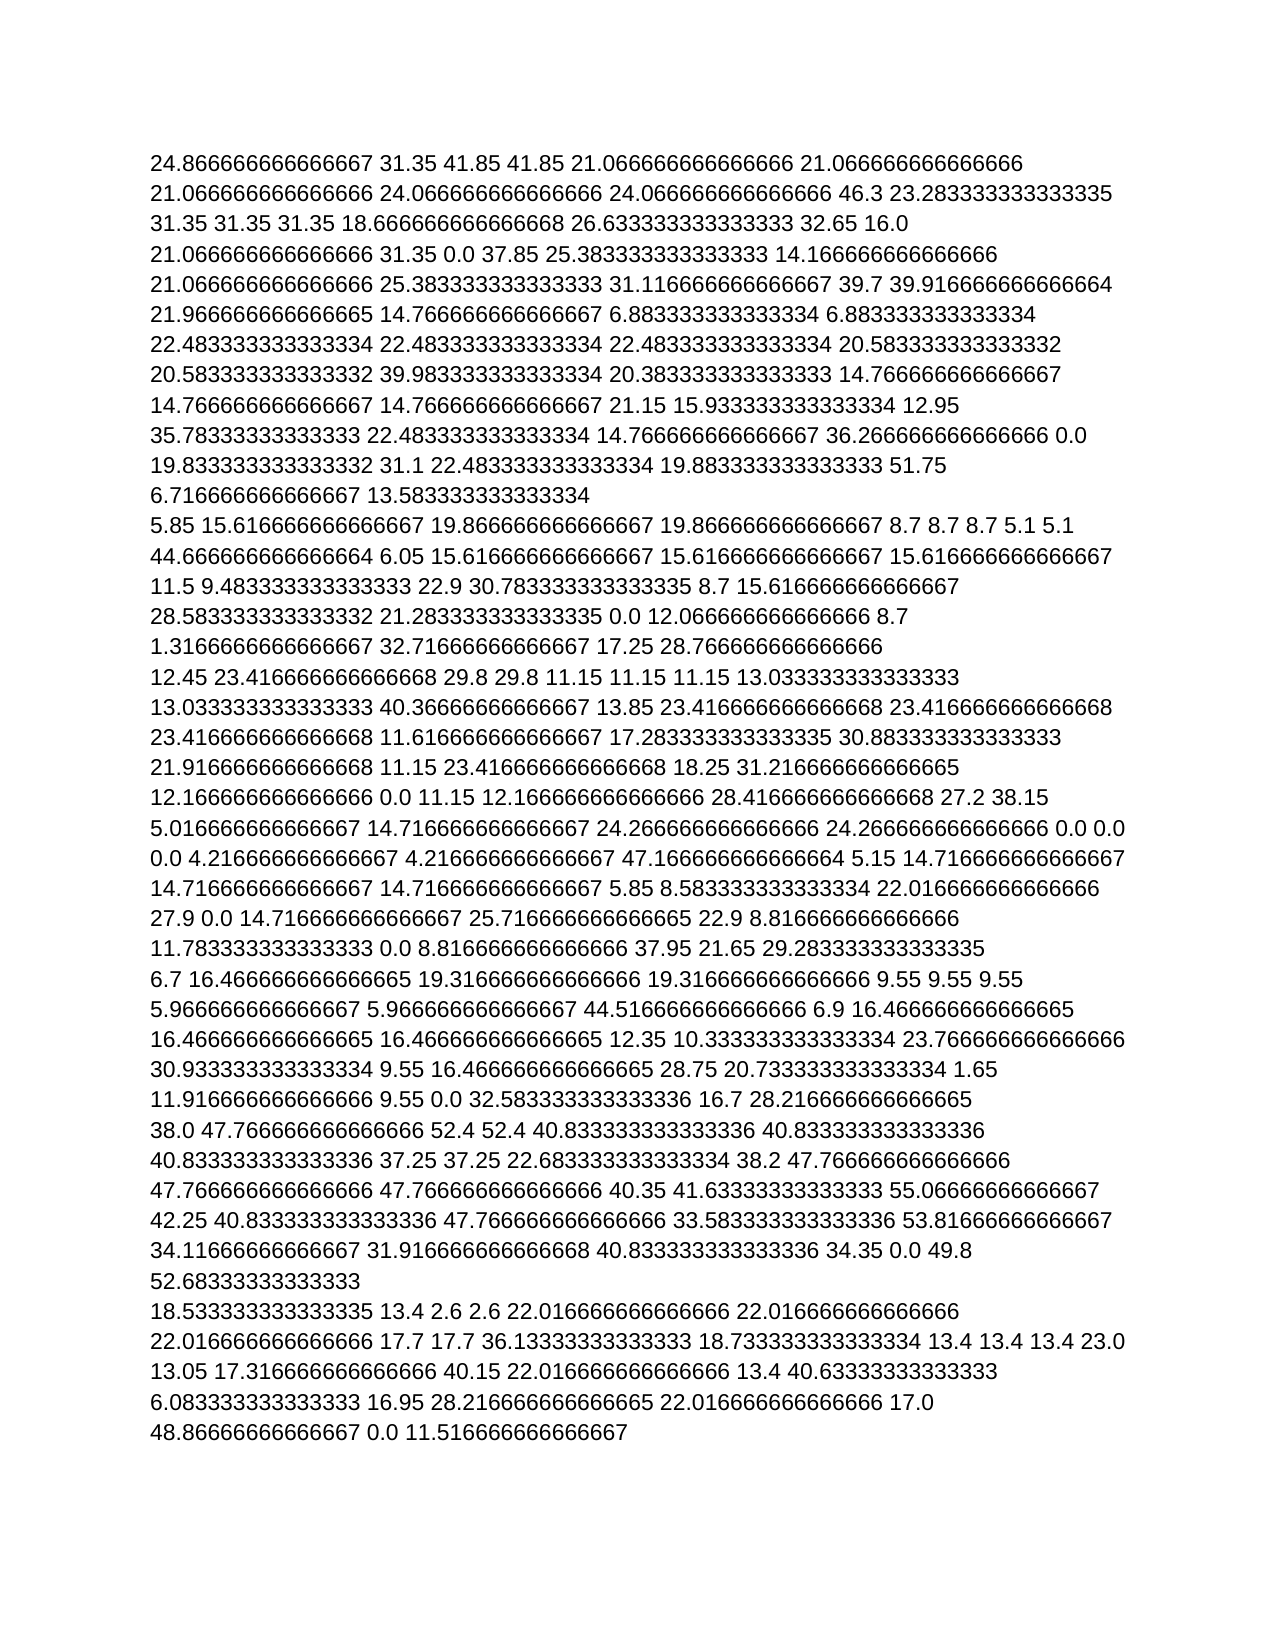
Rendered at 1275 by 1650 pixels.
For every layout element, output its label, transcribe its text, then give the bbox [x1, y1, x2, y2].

text 38.0 47.766666666666666 52.4 52.4 40.833333333333336 40.833333333333336 40.833333333333336 37.25 37.25 22.683333333333334 38.2 47.766666666666666 47.766666666666666 47.766666666666666 40.35 41.63333333333333 55.06666666666667 42.25 40.833333333333336 47.766666666666666 33.583333333333336 53.81666666666667 34.11666666666667 31.916666666666668 40.833333333333336 34.35 0.0 49.8 52.68333333333333 [150, 1117, 1125, 1294]
text 5.016666666666667 14.716666666666667 24.266666666666666 24.266666666666666 0.0 0.0 0.0 4.216666666666667 4.216666666666667 47.166666666666664 5.15 14.716666666666667 14.716666666666667 14.716666666666667 5.85 8.583333333333334 22.016666666666666 27.9 0.0 14.716666666666667 25.716666666666665 22.9 8.816666666666666 11.783333333333333 0.0 8.816666666666666 37.95 21.65 29.283333333333335 [150, 814, 1125, 962]
text 21.966666666666665 14.766666666666667 6.883333333333334 6.883333333333334 22.483333333333334 22.483333333333334 22.483333333333334 20.583333333333332 20.583333333333332 39.983333333333334 20.383333333333333 14.766666666666667 14.766666666666667 14.766666666666667 21.15 15.933333333333334 12.95 35.78333333333333 22.483333333333334 14.766666666666667 36.266666666666666 0.0 19.833333333333332 31.1 22.483333333333334 19.883333333333333 51.75 6.716666666666667 13.583333333333334 [150, 301, 1125, 509]
text 5.85 15.616666666666667 19.866666666666667 19.866666666666667 8.7 8.7 8.7 5.1 5.1 44.666666666666664 6.05 15.616666666666667 15.616666666666667 15.616666666666667 11.5 9.483333333333333 22.9 30.783333333333335 8.7 15.616666666666667 28.583333333333332 21.283333333333335 0.0 12.066666666666666 8.7 1.3166666666666667 32.71666666666667 17.25 28.766666666666666 [150, 512, 1125, 660]
text 12.45 23.416666666666668 29.8 29.8 11.15 11.15 11.15 13.033333333333333 13.033333333333333 40.36666666666667 13.85 23.416666666666668 23.416666666666668 23.416666666666668 11.616666666666667 17.283333333333335 30.883333333333333 21.916666666666668 11.15 23.416666666666668 18.25 31.216666666666665 12.166666666666666 0.0 11.15 12.166666666666666 28.416666666666668 27.2 38.15 [150, 663, 1125, 811]
text 24.866666666666667 31.35 41.85 41.85 21.066666666666666 21.066666666666666 21.066666666666666 24.066666666666666 24.066666666666666 46.3 23.283333333333335 31.35 31.35 31.35 18.666666666666668 26.633333333333333 32.65 16.0 21.066666666666666 31.35 0.0 37.85 25.383333333333333 14.166666666666666 21.066666666666666 25.383333333333333 31.116666666666667 39.7 39.916666666666664 [150, 150, 1125, 297]
text 6.7 16.466666666666665 19.316666666666666 19.316666666666666 9.55 9.55 9.55 5.966666666666667 5.966666666666667 44.516666666666666 6.9 16.466666666666665 16.466666666666665 16.466666666666665 12.35 10.333333333333334 23.766666666666666 30.933333333333334 9.55 16.466666666666665 28.75 20.733333333333334 1.65 11.916666666666666 9.55 0.0 32.583333333333336 16.7 28.216666666666665 [150, 966, 1125, 1113]
text 18.533333333333335 13.4 2.6 2.6 22.016666666666666 22.016666666666666 22.016666666666666 17.7 17.7 36.13333333333333 18.733333333333334 13.4 13.4 13.4 23.0 13.05 17.316666666666666 40.15 22.016666666666666 13.4 40.63333333333333 6.083333333333333 16.95 28.216666666666665 22.016666666666666 17.0 48.86666666666667 0.0 11.516666666666667 [150, 1298, 1125, 1445]
